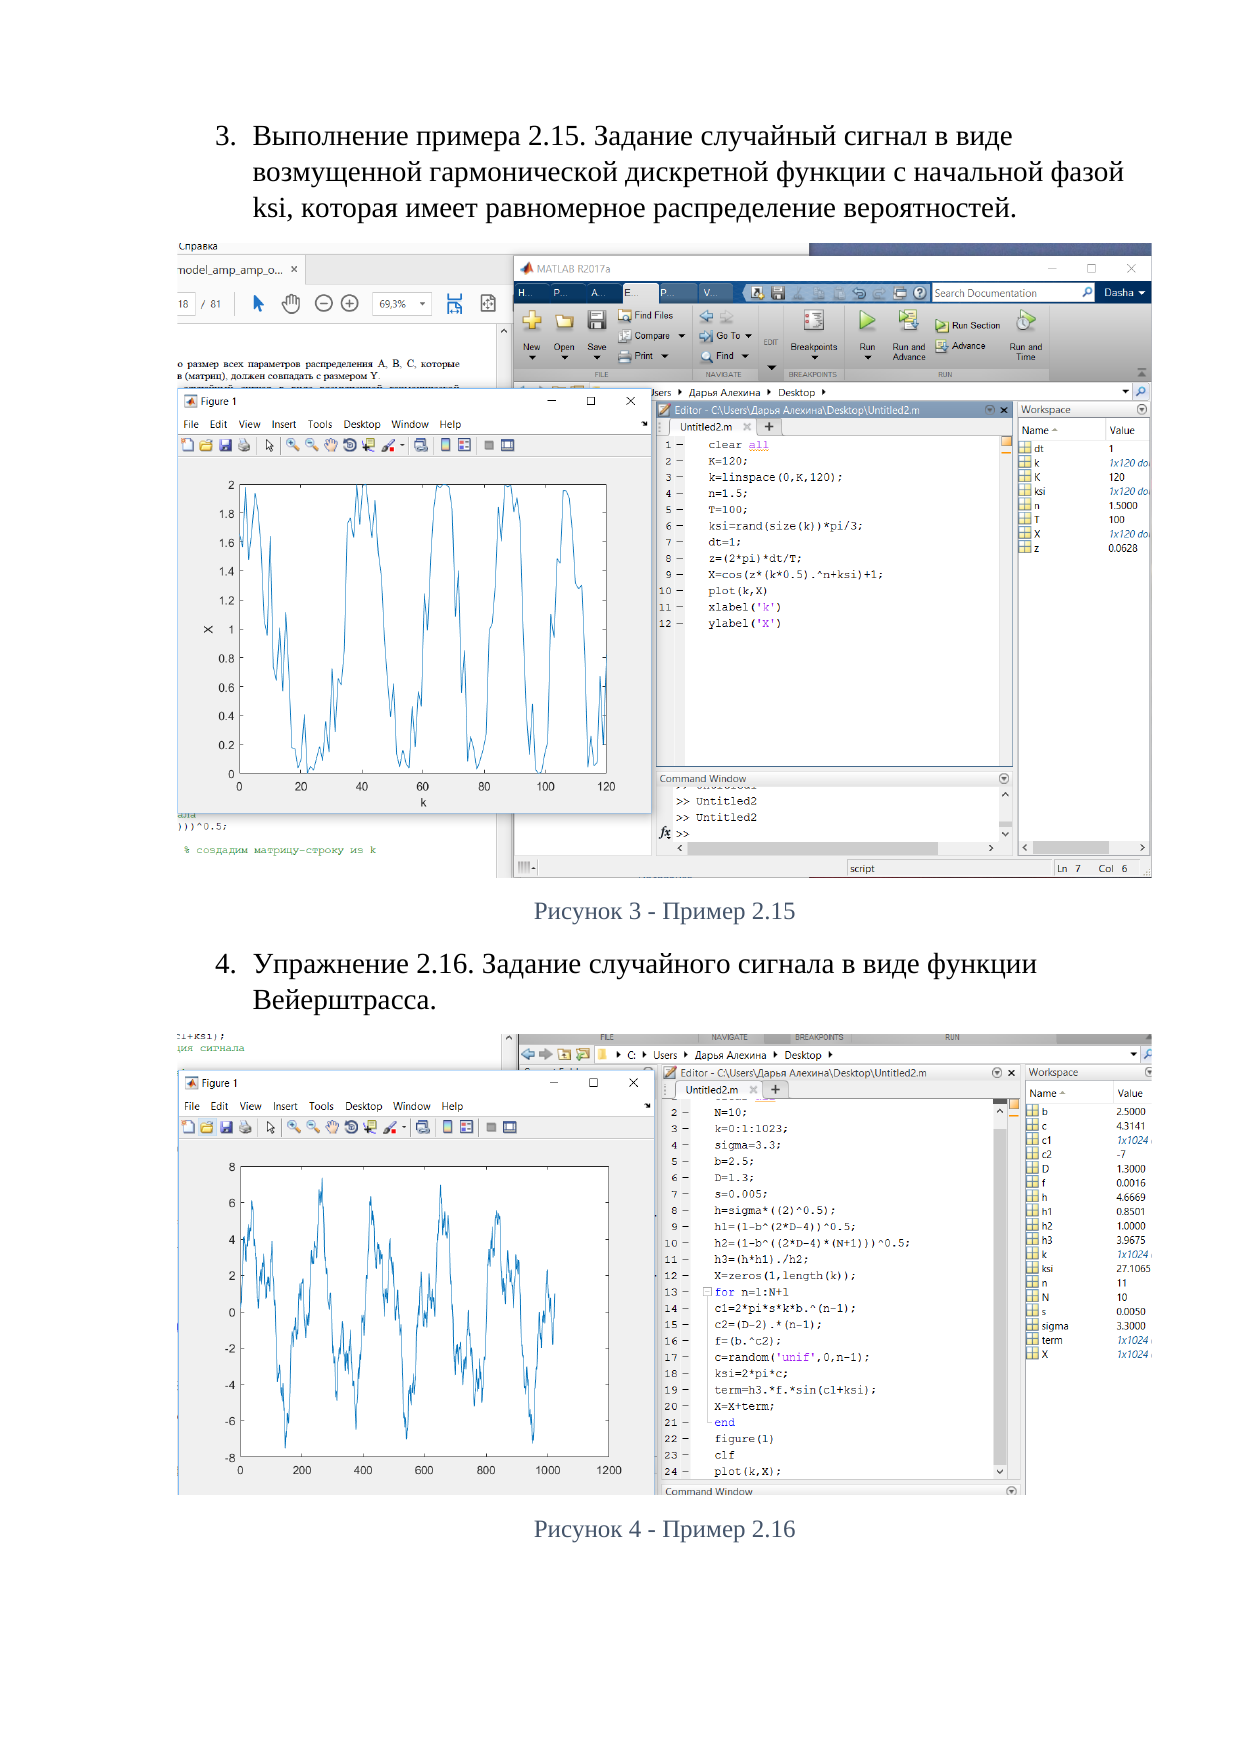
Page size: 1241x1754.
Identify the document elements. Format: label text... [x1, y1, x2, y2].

list Упражнение 2.16. Задание случайного сигнала в виде функции Вейерштрасса. [215, 946, 1152, 1016]
list Выполнение примера 2.15. Задание случайный сигнал в виде возмущенной гармонической дискретной функции с начальной фазой ksi, которая имеет равномерное распределение вероятностей. [215, 118, 1152, 224]
picture [177, 243, 1152, 878]
text Рисунок 4 - Пример 2.16 [177, 1514, 1152, 1542]
picture [177, 1034, 1152, 1495]
text Рисунок 3 - Пример 2.15 [177, 896, 1152, 925]
